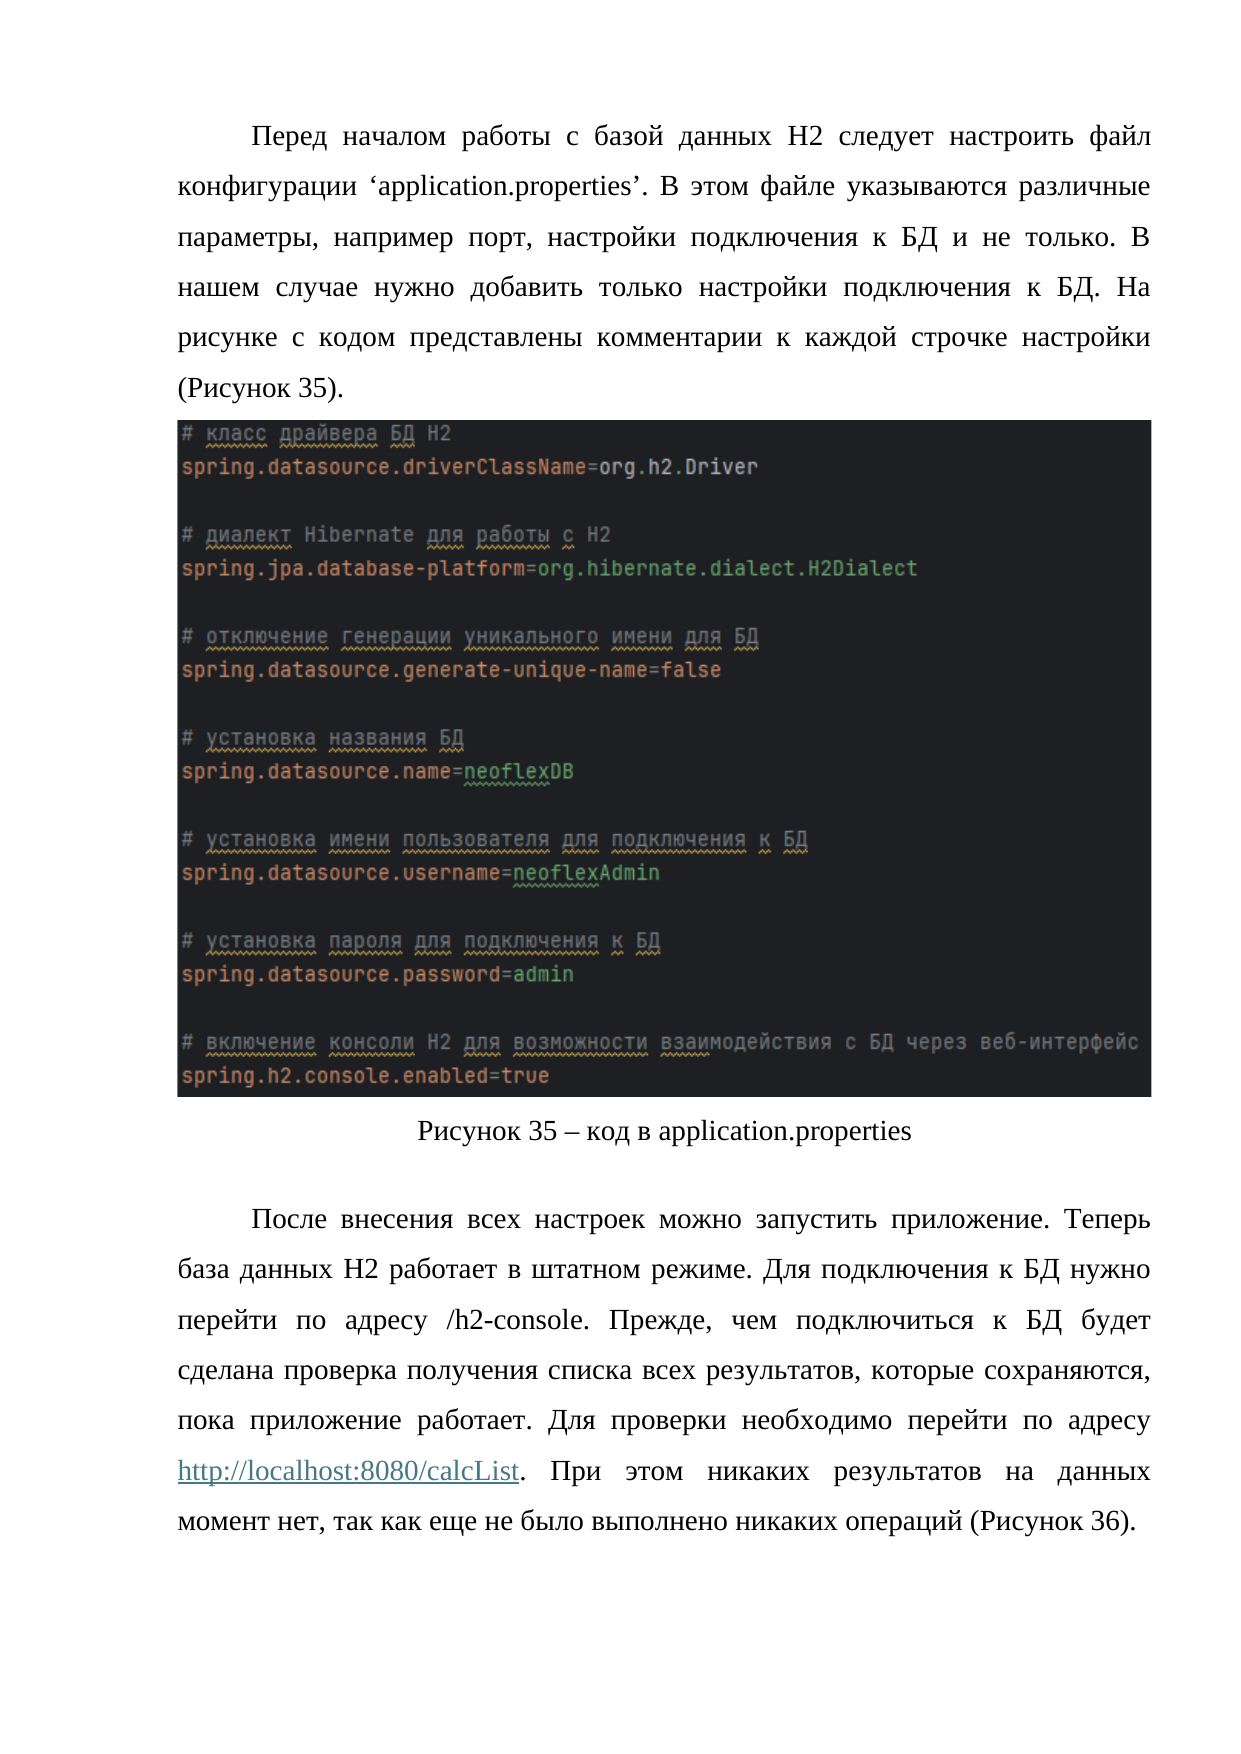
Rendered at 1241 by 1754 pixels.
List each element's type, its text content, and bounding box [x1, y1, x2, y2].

text Рисунок 35 – код в application.properties [177, 1113, 1152, 1147]
text Перед началом работы с базой данных H2 следует настроить файл конфигурации ‘application.properties’. В этом файле указываются различные параметры, например порт, настройки подключения к БД и не только. В нашем случае нужно добавить только настройки подключения к БД. На рисунке с кодом представлены комментарии к каждой строчке настройки (Рисунок 35). [177, 118, 1152, 403]
text После внесения всех настроек можно запустить приложение. Теперь база данных H2 работает в штатном режиме. Для подключения к БД нужно перейти по адресу /h2-console. Прежде, чем подключиться к БД будет сделана проверка получения списка всех результатов, которые сохраняются, пока приложение работает. Для проверки необходимо перейти по адресу http://localhost:8080/calcList. При этом никаких результатов на данных момент нет, так как еще не было выполнено никаких операций (Рисунок 36). [177, 1201, 1152, 1537]
picture [177, 420, 1152, 1097]
